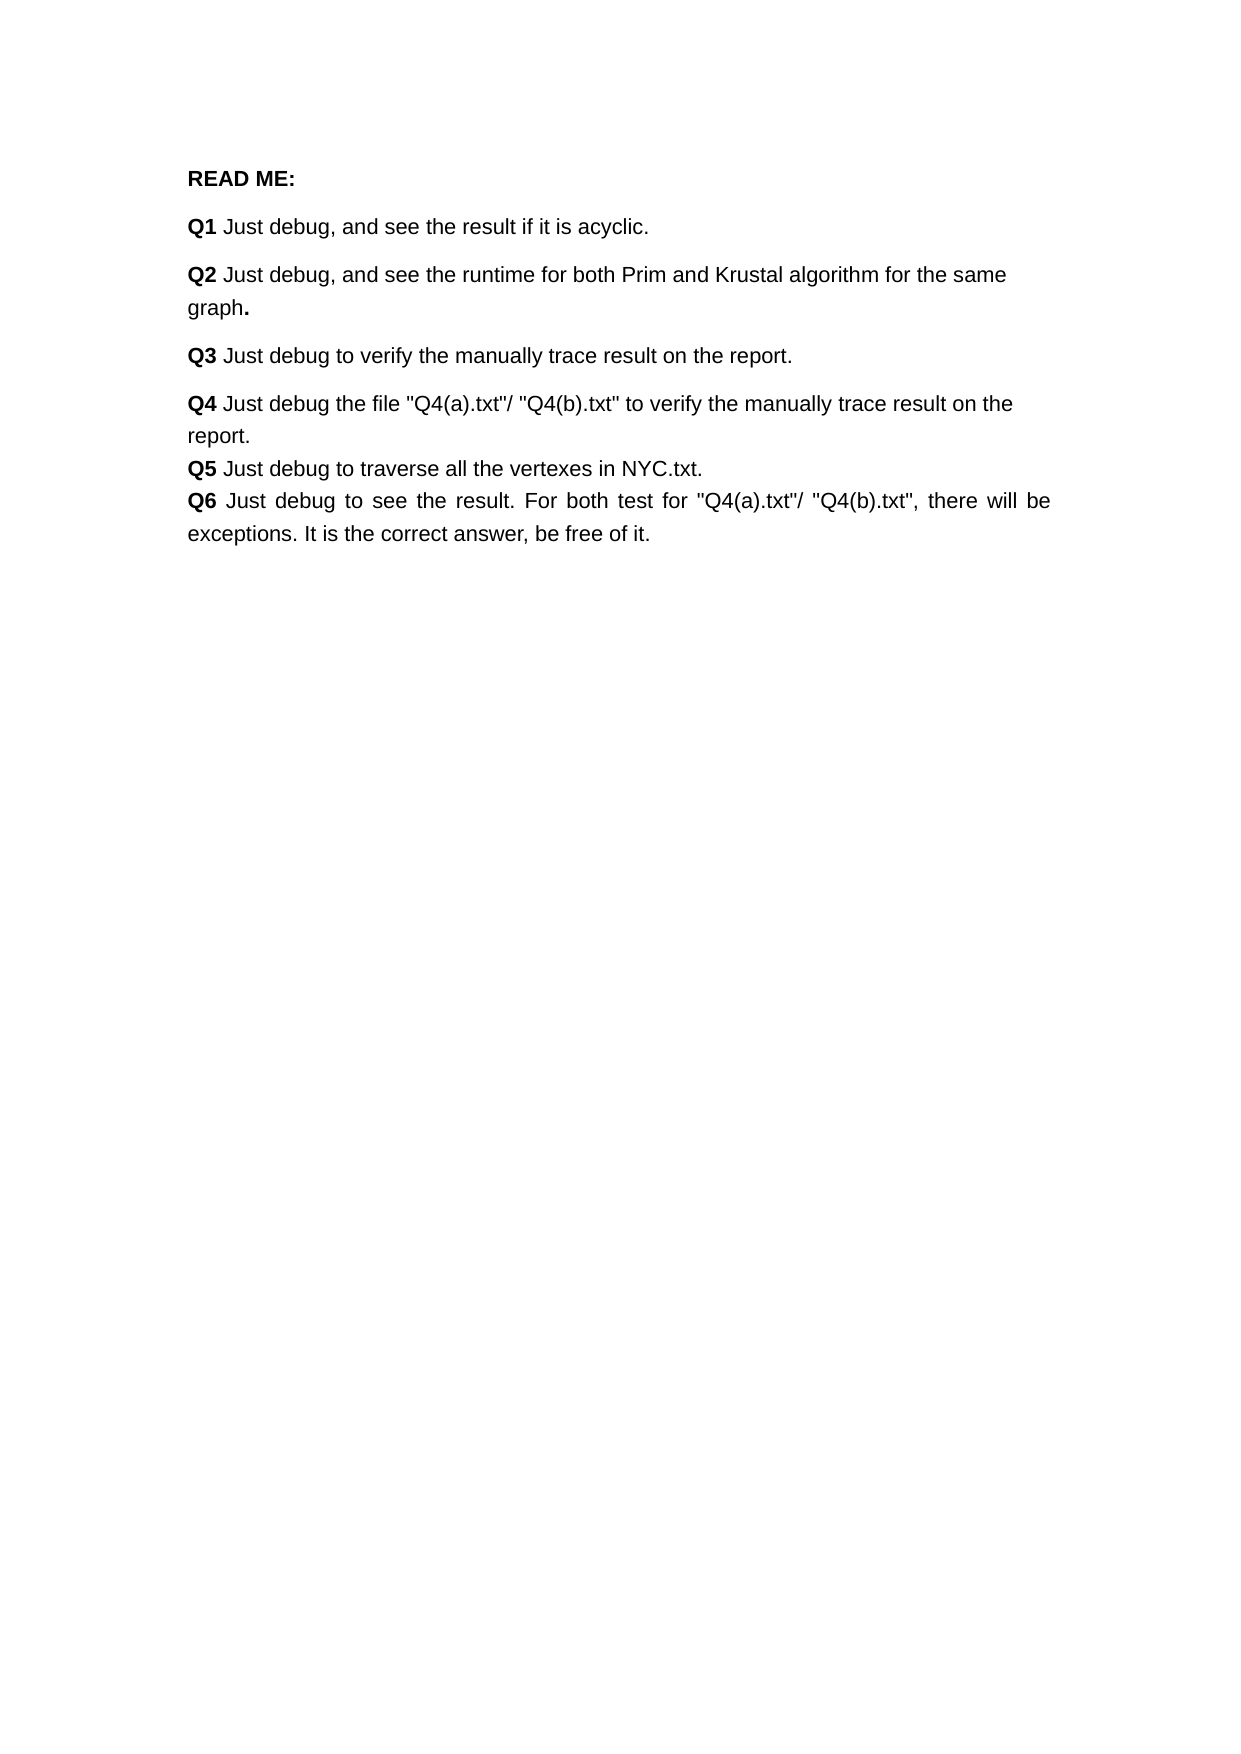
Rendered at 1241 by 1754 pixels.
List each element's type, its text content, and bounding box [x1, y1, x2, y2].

text Q5 Just debug to traverse all the vertexes in NYC.txt. [187, 452, 1053, 484]
text Q2 Just debug, and see the runtime for both Prim and Krustal algorithm for the same graph. [187, 258, 1053, 323]
text Q6 Just debug to see the result. For both test for "Q4(a).txt"/ "Q4(b).txt", there will be exceptions. It is the correct answer, be free of it. [187, 484, 1053, 549]
text READ ME: [187, 162, 1053, 194]
text Q4 Just debug the file "Q4(a).txt"/ "Q4(b).txt" to verify the manually trace result on the report. [187, 387, 1053, 452]
text Q3 Just debug to verify the manually trace result on the report. [187, 339, 1053, 371]
text Q1 Just debug, and see the result if it is acyclic. [187, 210, 1053, 243]
